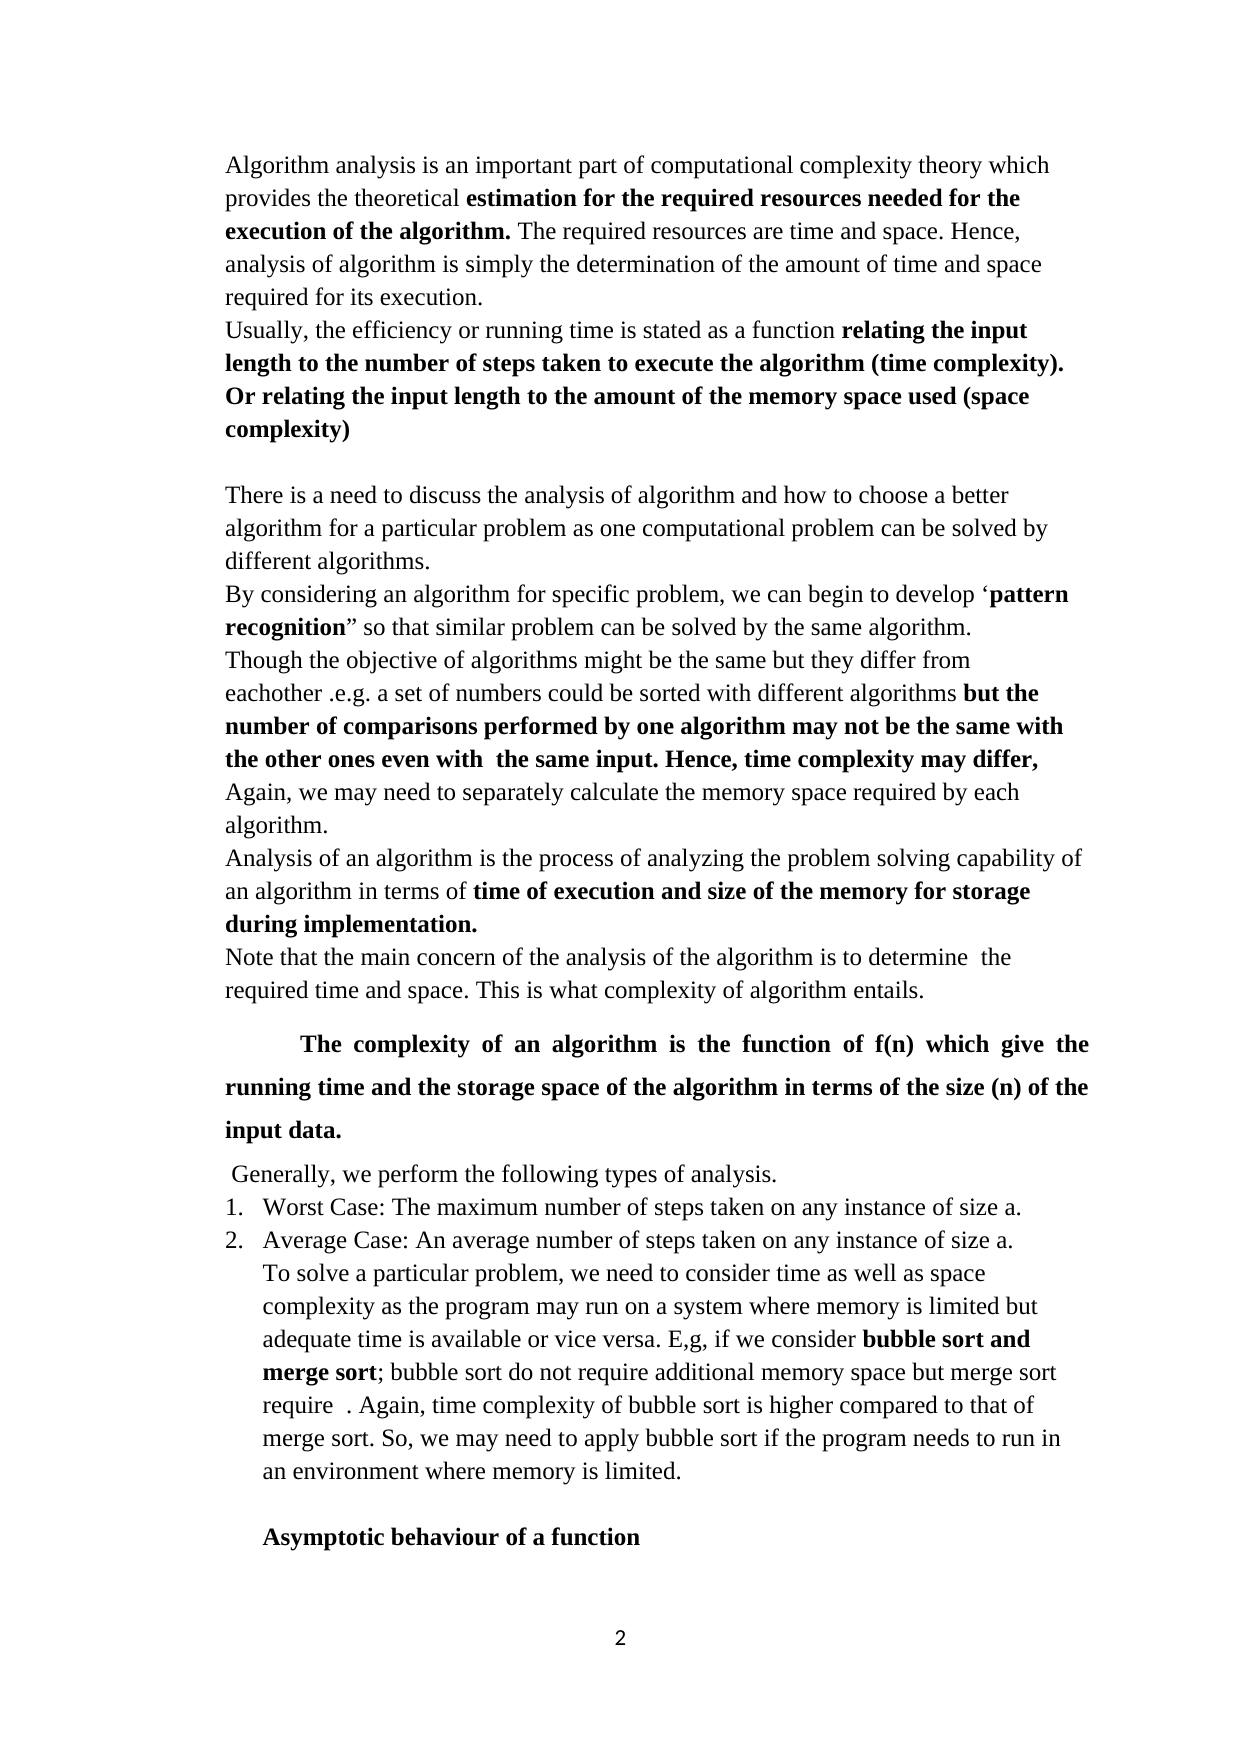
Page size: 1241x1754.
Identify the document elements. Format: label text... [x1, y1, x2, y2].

list There is a need to discuss the analysis of algorithm and how to choose a better algorithm for a particular problem as one computational problem can be solved by different algorithms. [225, 480, 1090, 575]
list Note that the main concern of the analysis of the algorithm is to determine the required time and space. This is what complexity of algorithm entails. [225, 942, 1090, 1004]
list Usually, the efficiency or running time is stated as a function relating the input length to the number of steps taken to execute the algorithm (time complexity). [225, 315, 1090, 377]
list Worst Case: The maximum number of steps taken on any instance of size a. [225, 1192, 1090, 1221]
list Average Case: An average number of steps taken on any instance of size a. [225, 1225, 1090, 1253]
list Again, we may need to separately calculate the memory space required by each algorithm. [225, 777, 1090, 839]
list To solve a particular problem, we need to consider time as well as space complexity as the program may run on a system where memory is limited but adequate time is available or vice versa. E,g, if we consider bubble sort and merge sort; bubble sort do not require additional memory space but merge sort require . Again, time complexity of bubble sort is higher compared to that of merge sort. So, we may need to apply bubble sort if the program needs to run in an environment where memory is limited. [262, 1258, 1090, 1485]
list Generally, we perform the following types of analysis. [225, 1159, 1090, 1187]
list Algorithm analysis is an important part of computational complexity theory which provides the theoretical estimation for the required resources needed for the execution of the algorithm. The required resources are time and space. Hence, analysis of algorithm is simply the determination of the amount of time and space required for its execution. [225, 150, 1090, 311]
list Though the objective of algorithms might be the same but they differ from eachother .e.g. a set of numbers could be sorted with different algorithms but the number of comparisons performed by one algorithm may not be the same with the other ones even with the same input. Hence, time complexity may differ, [225, 645, 1090, 773]
list Asymptotic behaviour of a function [262, 1522, 1090, 1551]
list Or relating the input length to the amount of the memory space used (space complexity) [225, 381, 1090, 443]
text The complexity of an algorithm is the function of f(n) which give the running time and the storage space of the algorithm in terms of the size (n) of the input data. [225, 1029, 1090, 1144]
list By considering an algorithm for specific problem, we can begin to develop ‘pattern recognition” so that similar problem can be solved by the same algorithm. [225, 579, 1090, 641]
list Analysis of an algorithm is the process of analyzing the problem solving capability of an algorithm in terms of time of execution and size of the memory for storage during implementation. [225, 843, 1090, 938]
